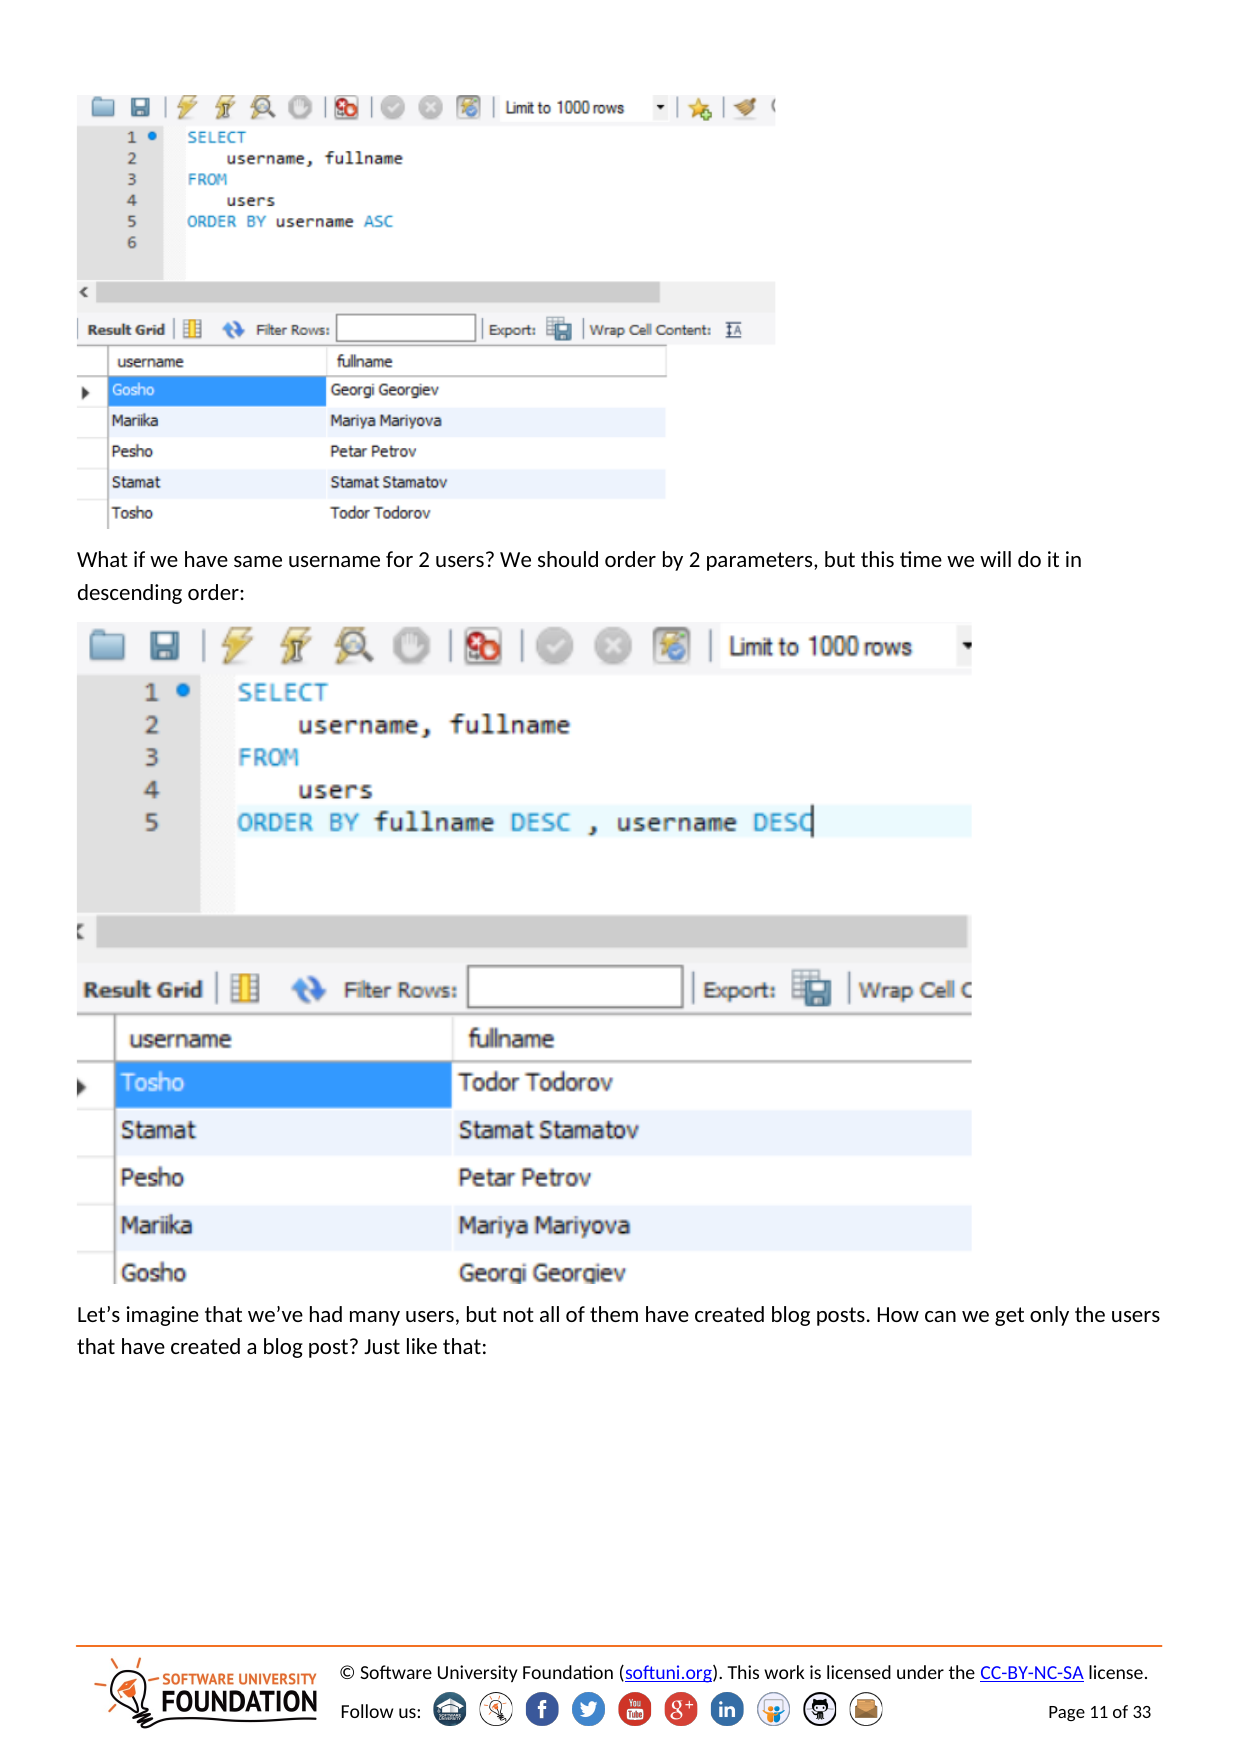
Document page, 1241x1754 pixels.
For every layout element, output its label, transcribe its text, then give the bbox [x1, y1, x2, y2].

picture [757, 1692, 790, 1726]
picture [710, 1692, 744, 1726]
picture [618, 1692, 652, 1726]
picture [76, 622, 972, 1284]
picture [664, 1692, 698, 1726]
picture [572, 1692, 605, 1726]
picture [76, 95, 776, 529]
text What if we have same username for 2 users? We should order by 2 parameters, but this time we will do it in descending order: [77, 545, 1163, 606]
picture [433, 1692, 467, 1726]
picture [525, 1692, 559, 1726]
picture [849, 1692, 883, 1726]
text Let’s imagine that we’ve had many users, but not all of them have created blog posts. How can we get only the users that have created a blog post? Just like that: [77, 1300, 1163, 1360]
picture [479, 1692, 513, 1726]
picture [93, 1656, 317, 1729]
picture [803, 1692, 837, 1726]
